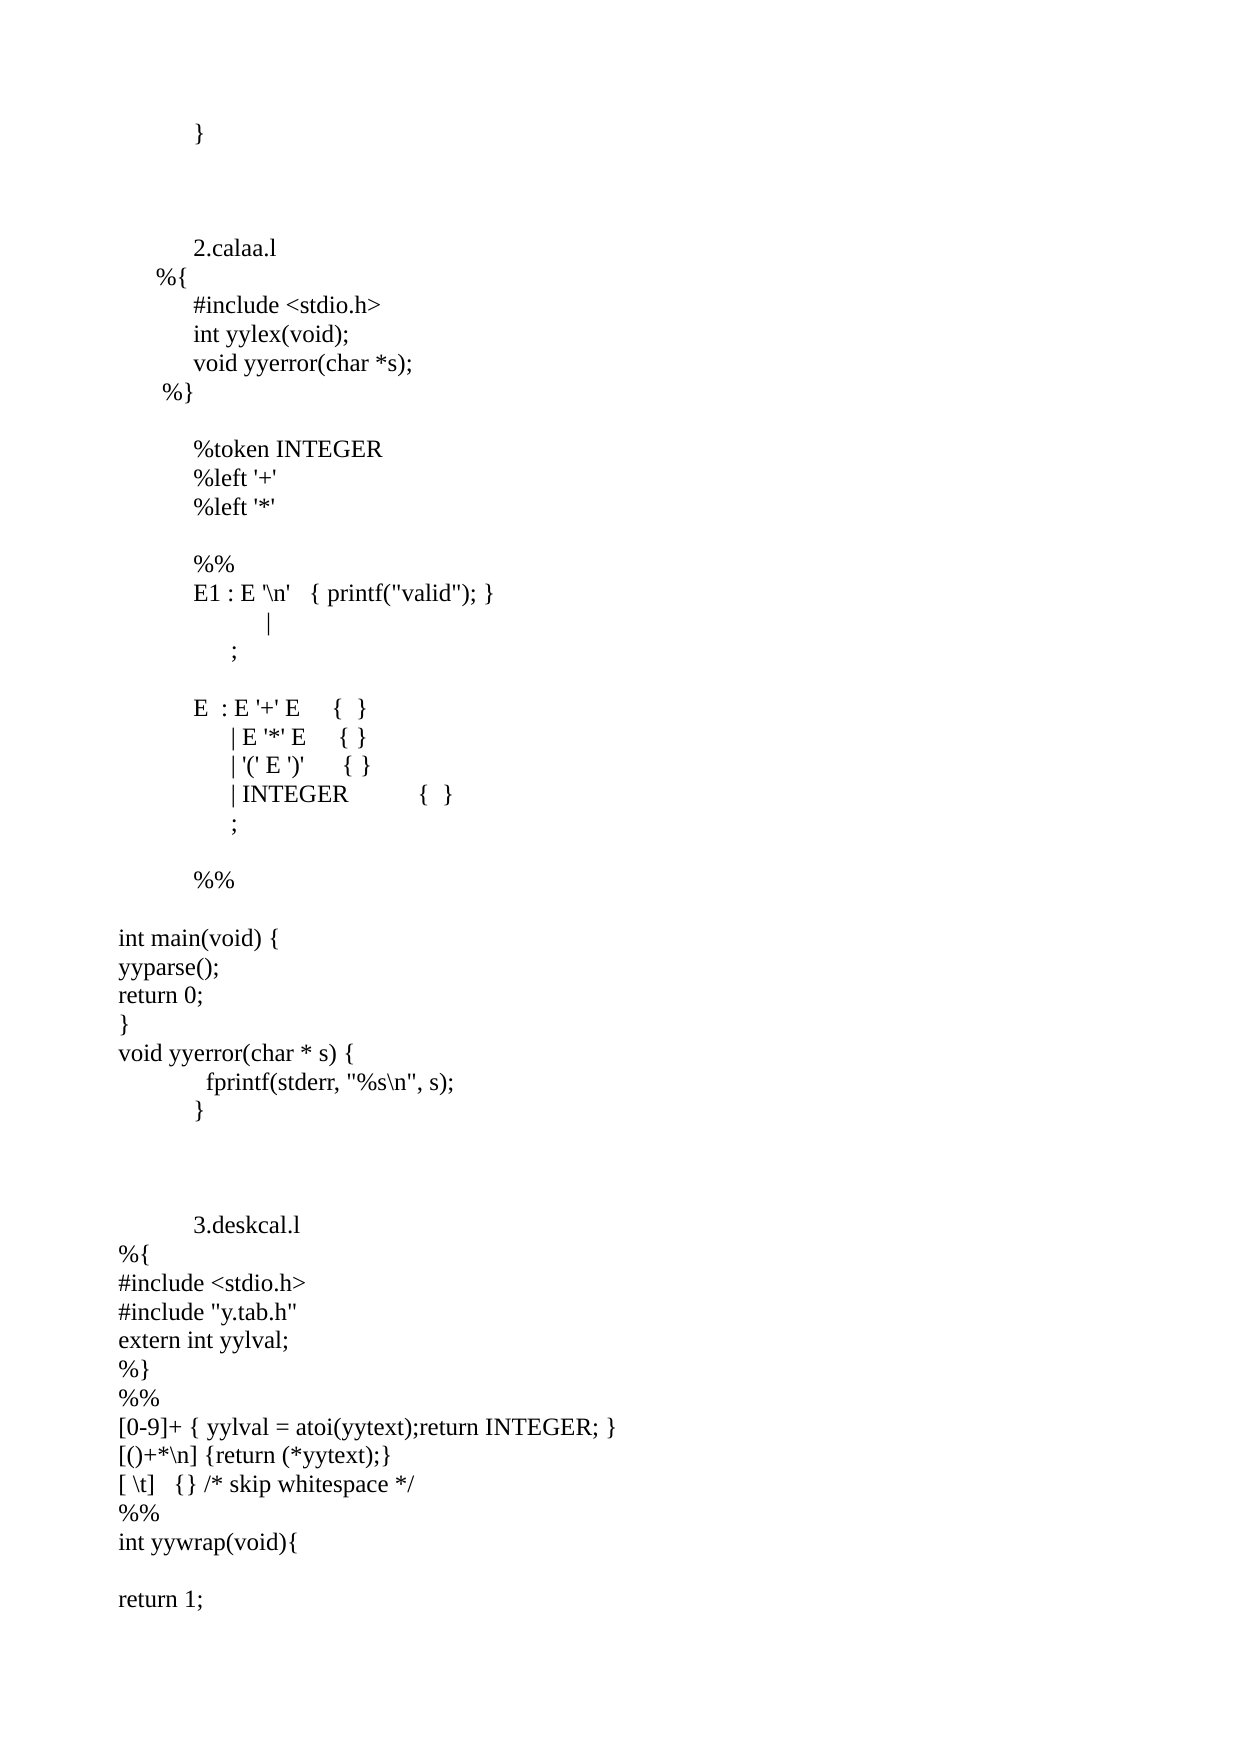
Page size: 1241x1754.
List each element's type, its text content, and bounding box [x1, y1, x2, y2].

text E1 : E '\n' { printf("valid"); } [118, 578, 1122, 607]
text [()+*\n] {return (*yytext);} [118, 1441, 1122, 1469]
text %% [118, 549, 1122, 578]
text | '(' E ')' { } [118, 751, 1122, 779]
text extern int yylval; [118, 1326, 1122, 1354]
text %% [118, 1383, 1122, 1412]
text | E '*' E { } [118, 722, 1122, 751]
text %token INTEGER [118, 434, 1122, 463]
text } [118, 1096, 1122, 1124]
text yyparse(); [118, 952, 1122, 981]
text 3.deskcal.l [118, 1211, 1122, 1239]
text %{ [118, 1239, 1122, 1268]
text %} [118, 1354, 1122, 1383]
text } [118, 118, 1122, 147]
text int main(void) { [118, 923, 1122, 952]
text | [118, 607, 1122, 636]
text %{ [118, 262, 1122, 291]
text fprintf(stderr, "%s\n", s); [118, 1067, 1122, 1096]
text #include <stdio.h> [118, 291, 1122, 319]
text int yywrap(void){ [118, 1527, 1122, 1556]
text %% [118, 866, 1122, 894]
text [0-9]+ { yylval = atoi(yytext);return INTEGER; } [118, 1412, 1122, 1441]
text ; [118, 808, 1122, 837]
text 2.calaa.l [118, 233, 1122, 262]
text #include <stdio.h> [118, 1268, 1122, 1297]
text E : E '+' E { } [118, 693, 1122, 722]
text void yyerror(char *s); [118, 348, 1122, 377]
text return 0; [118, 981, 1122, 1009]
text void yyerror(char * s) { [118, 1038, 1122, 1067]
text return 1; [118, 1584, 1122, 1613]
text int yylex(void); [118, 319, 1122, 348]
text %left '*' [118, 492, 1122, 521]
text | INTEGER { } [118, 779, 1122, 808]
text ; [118, 636, 1122, 664]
text %left '+' [118, 463, 1122, 492]
text %} [118, 377, 1122, 406]
text #include "y.tab.h" [118, 1297, 1122, 1326]
text } [118, 1009, 1122, 1038]
text %% [118, 1498, 1122, 1527]
text [ \t] {} /* skip whitespace */ [118, 1469, 1122, 1498]
